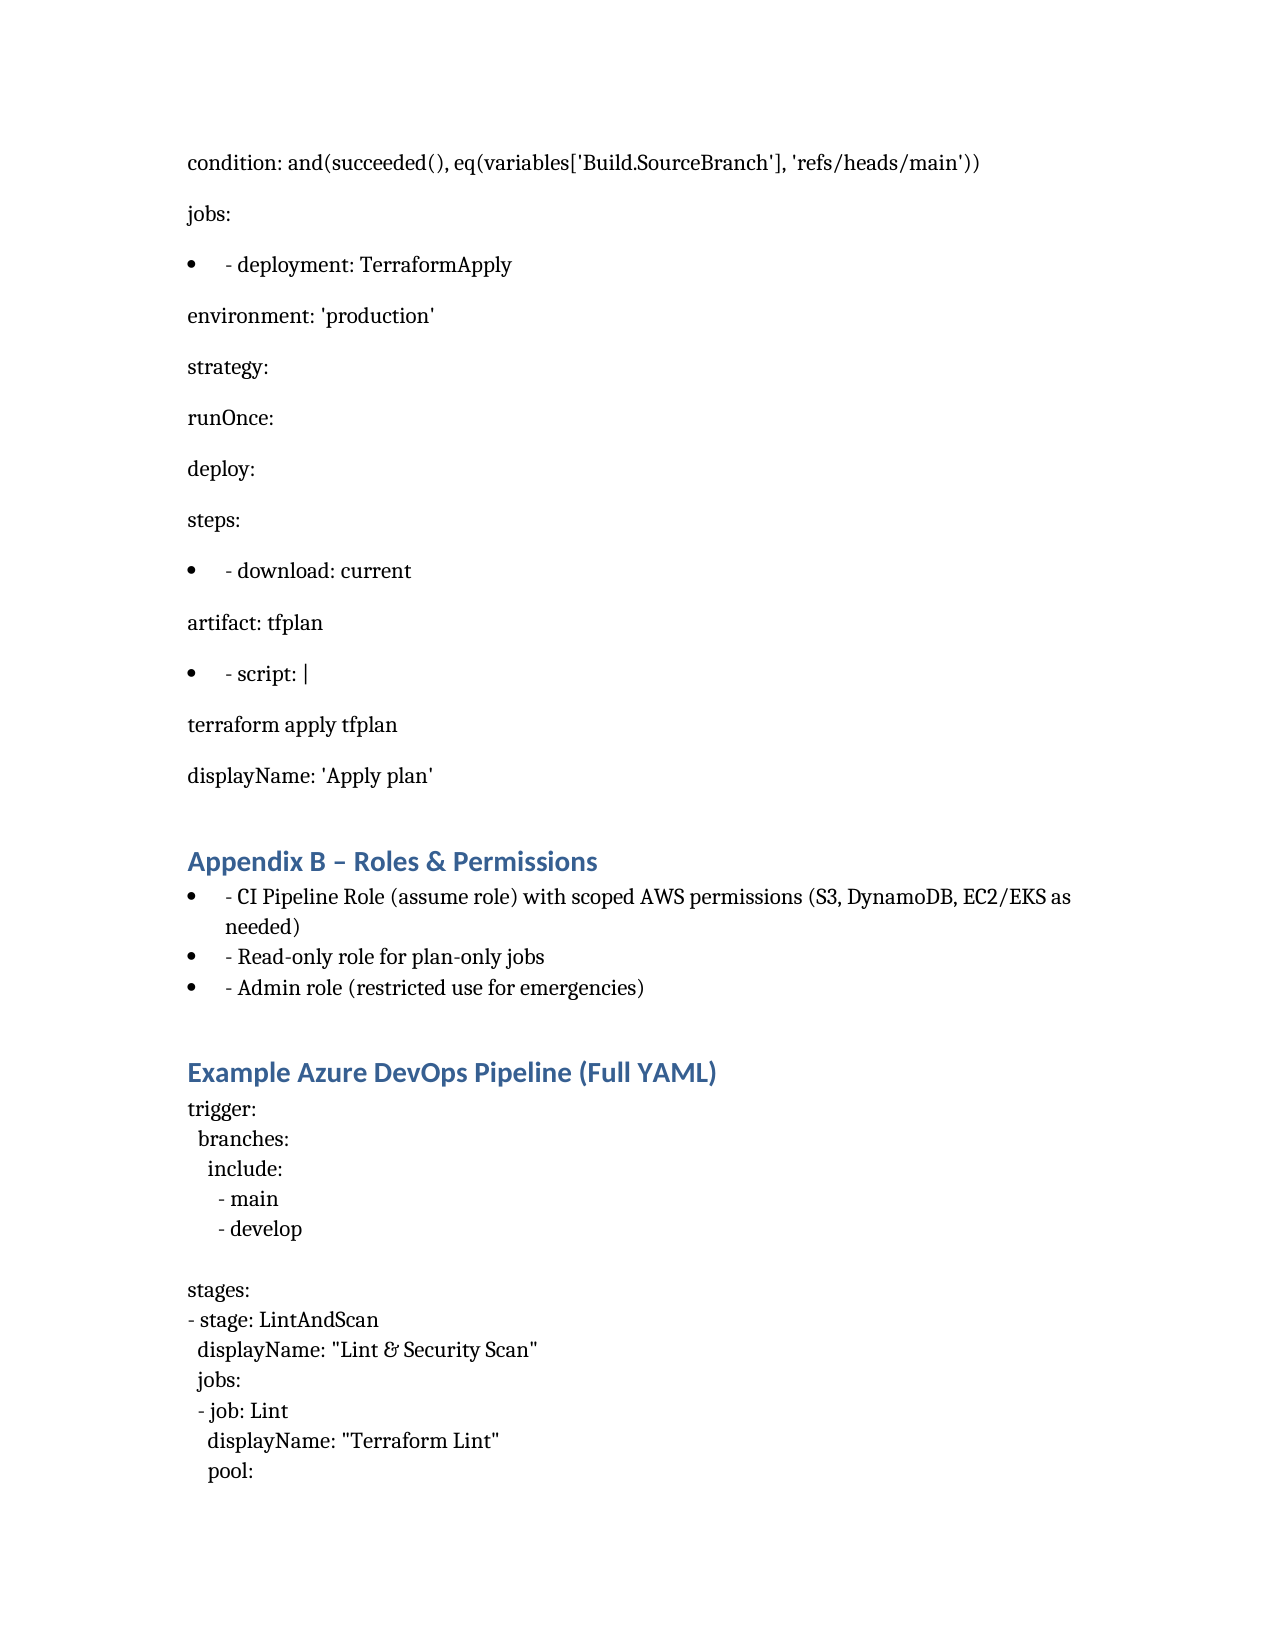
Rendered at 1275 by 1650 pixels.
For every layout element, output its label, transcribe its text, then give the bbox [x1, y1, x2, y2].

list - download: current [187, 558, 1087, 585]
text terraform apply tfplan [187, 711, 1087, 738]
text condition: and(succeeded(), eq(variables['Build.SourceBranch'], 'refs/heads/main')) [187, 150, 1087, 176]
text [187, 1095, 1087, 1484]
list - CI Pipeline Role (assume role) with scoped AWS permissions (S3, DynamoDB, EC2/EKS as needed) [187, 884, 1087, 940]
list - Admin role (restricted use for emergencies) [187, 974, 1087, 1001]
text artifact: tfplan [187, 609, 1087, 636]
text environment: 'production' [187, 303, 1087, 329]
text deploy: [187, 456, 1087, 483]
text strategy: [187, 354, 1087, 381]
text displayName: 'Apply plan' [187, 762, 1087, 789]
text steps: [187, 507, 1087, 534]
list - Read-only role for plan-only jobs [187, 944, 1087, 970]
list - script: | [187, 660, 1087, 687]
subtitle Example Azure DevOps Pipeline (Full YAML) [187, 1054, 1087, 1090]
subtitle Appendix B – Roles & Permissions [187, 843, 1087, 878]
list - deployment: TerraformApply [187, 252, 1087, 278]
text runOnce: [187, 405, 1087, 432]
text jobs: [187, 201, 1087, 227]
